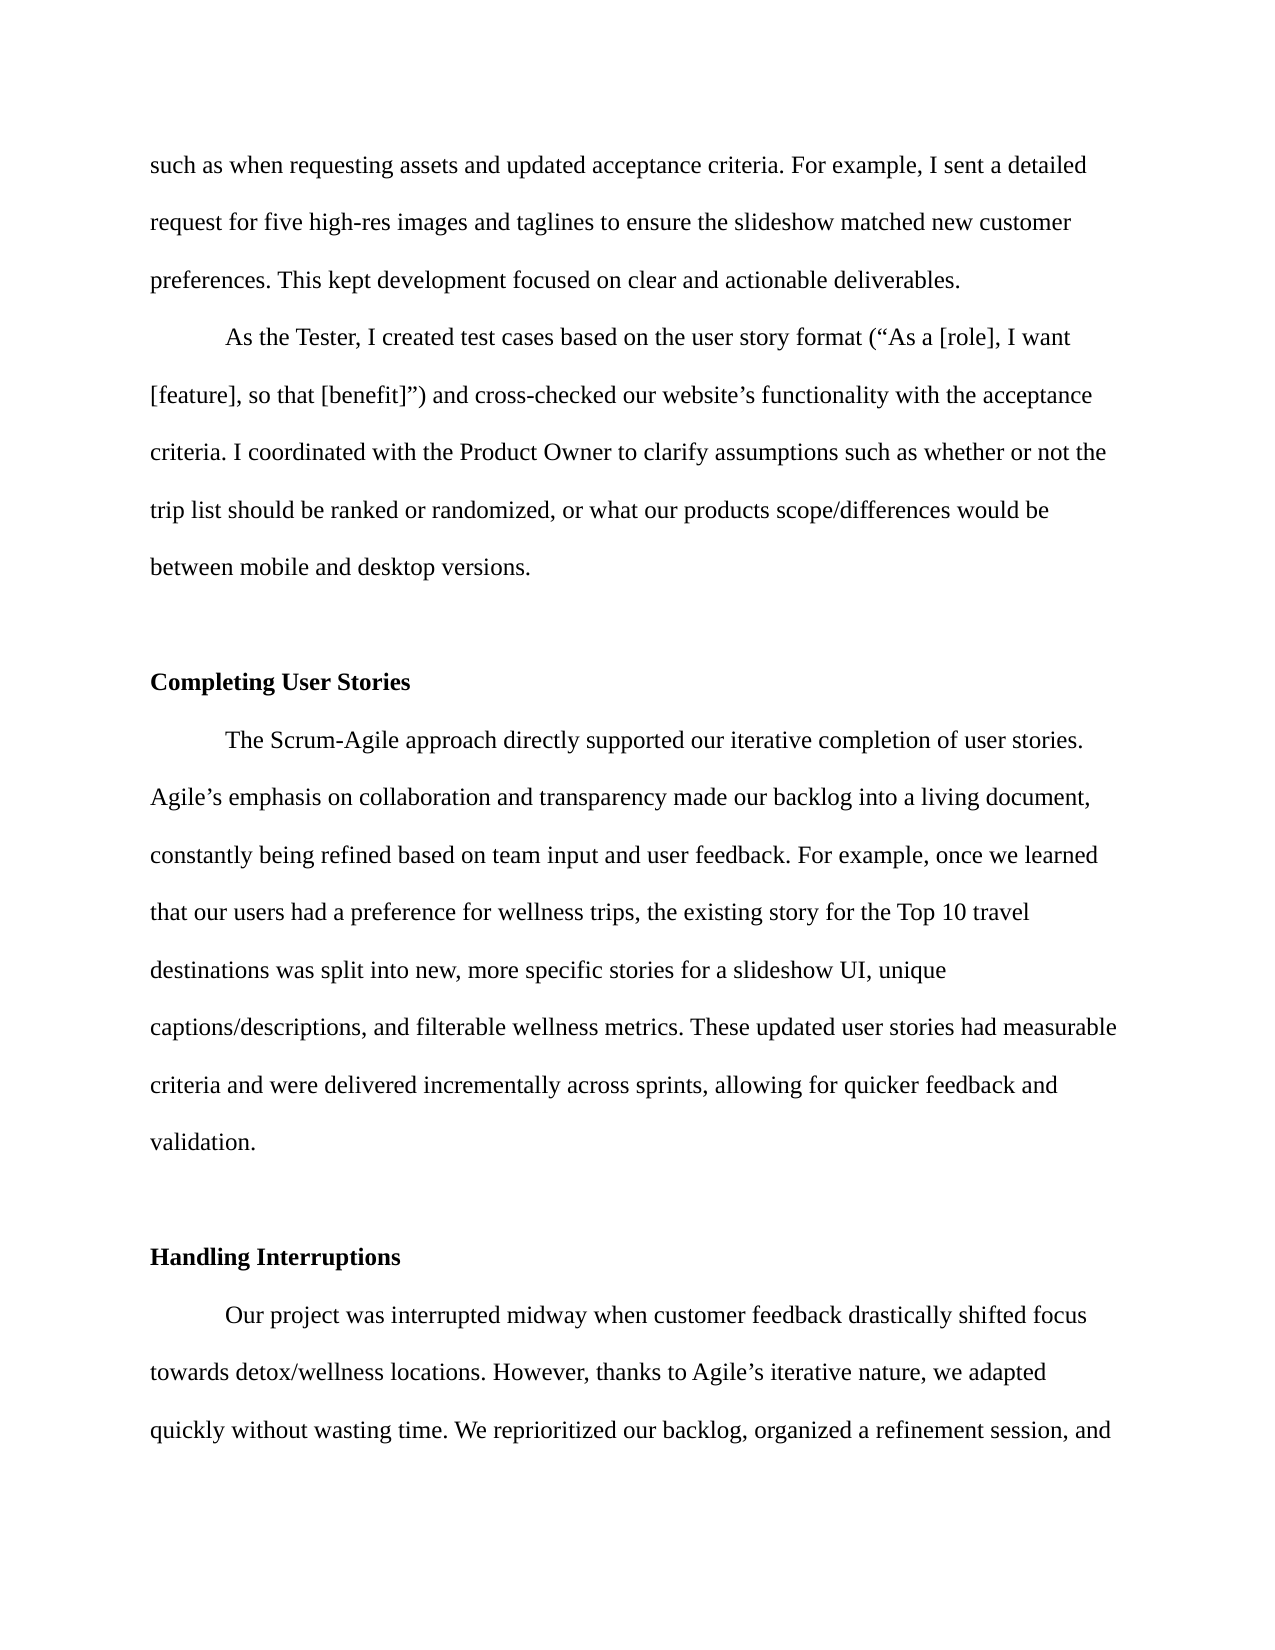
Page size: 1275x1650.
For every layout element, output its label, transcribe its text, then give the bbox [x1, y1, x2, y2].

text As the Tester, I created test cases based on the user story format (“As a [role], I want [feature], so that [benefit]”) and cross-checked our website’s functionality with the acceptance criteria. I coordinated with the Product Owner to clarify assumptions such as whether or not the trip list should be ranked or randomized, or what our products scope/differences would be between mobile and desktop versions. [150, 322, 1125, 581]
text Handling Interruptions [150, 1242, 1125, 1271]
text The Scrum-Agile approach directly supported our iterative completion of user stories. Agile’s emphasis on collaboration and transparency made our backlog into a living document, constantly being refined based on team input and user feedback. For example, once we learned that our users had a preference for wellness trips, the existing story for the Top 10 travel destinations was split into new, more specific stories for a slideshow UI, unique captions/descriptions, and filterable wellness metrics. These updated user stories had measurable criteria and were delivered incrementally across sprints, allowing for quicker feedback and validation. [150, 725, 1125, 1156]
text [150, 1300, 1125, 1444]
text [150, 150, 1125, 294]
text Completing User Stories [150, 667, 1125, 696]
